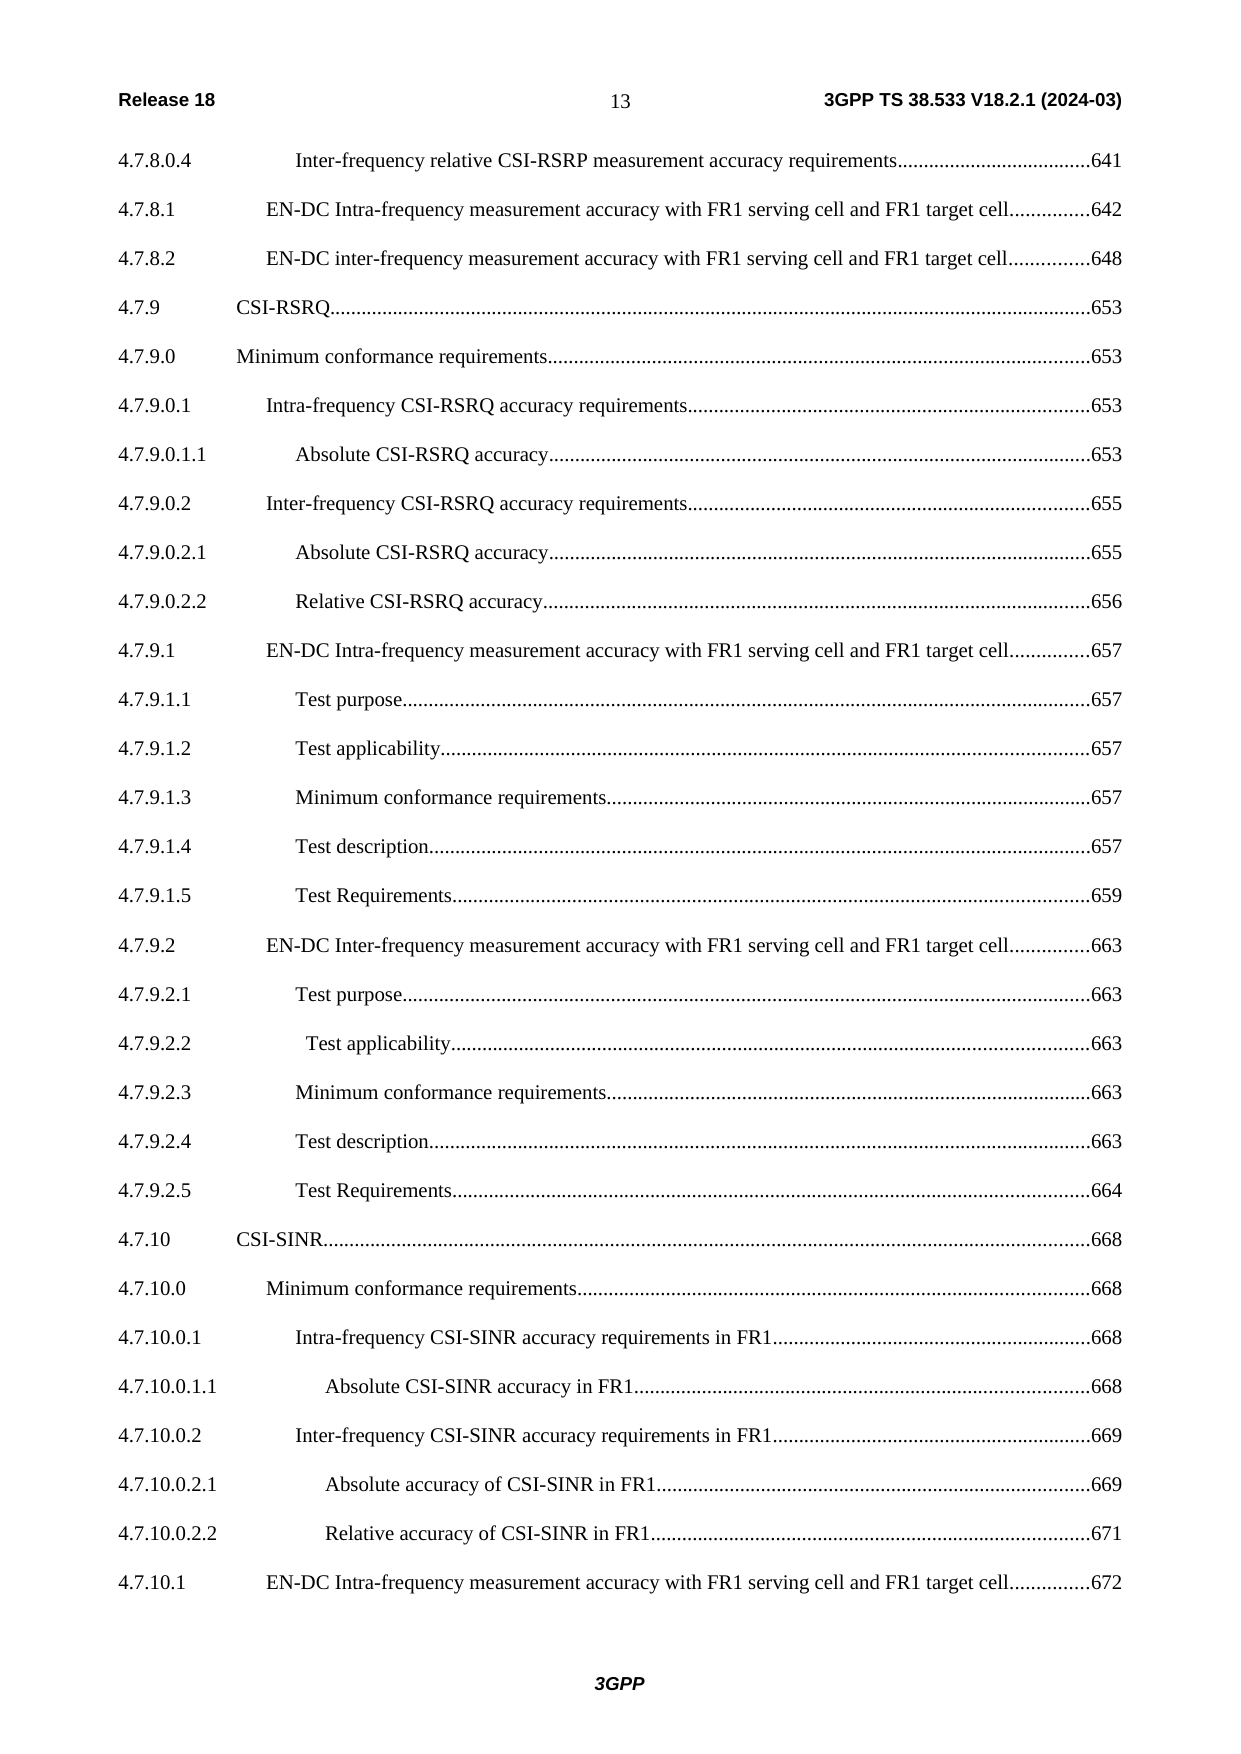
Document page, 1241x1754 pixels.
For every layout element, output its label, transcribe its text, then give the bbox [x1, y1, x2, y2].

text 4.7.8.1 EN-DC Intra-frequency measurement accuracy with FR1 serving cell and FR1 target cell 642 [118, 197, 1122, 221]
text 4.7.9.2.2 Test applicability 663 [118, 1031, 1122, 1055]
text 4.7.9.0.2.2 Relative CSI-RSRQ accuracy 656 [118, 589, 1122, 613]
text 4.7.9.1.5 Test Requirements 659 [118, 883, 1122, 907]
text 4.7.9.2 EN-DC Inter-frequency measurement accuracy with FR1 serving cell and FR1 target cell 663 [118, 932, 1122, 957]
text 4.7.9.2.5 Test Requirements 664 [118, 1178, 1122, 1202]
text 4.7.9.1.1 Test purpose 657 [118, 687, 1122, 711]
text 4.7.10.0.2.1 Absolute accuracy of CSI-SINR in FR1 669 [118, 1472, 1122, 1496]
text 4.7.9.1.3 Minimum conformance requirements 657 [118, 785, 1122, 809]
text 4.7.10.0.2.2 Relative accuracy of CSI-SINR in FR1 671 [118, 1521, 1122, 1545]
text 4.7.9.1.2 Test applicability 657 [118, 736, 1122, 760]
text 4.7.9.1 EN-DC Intra-frequency measurement accuracy with FR1 serving cell and FR1 target cell 657 [118, 638, 1122, 662]
text 4.7.9.2.4 Test description 663 [118, 1129, 1122, 1153]
text 4.7.9.0 Minimum conformance requirements 653 [118, 344, 1122, 368]
text 4.7.10.0.2 Inter-frequency CSI-SINR accuracy requirements in FR1 669 [118, 1423, 1122, 1447]
text 4.7.9.0.2.1 Absolute CSI-RSRQ accuracy 655 [118, 540, 1122, 564]
text 4.7.9.1.4 Test description 657 [118, 834, 1122, 858]
text 4.7.9.0.1.1 Absolute CSI-RSRQ accuracy 653 [118, 442, 1122, 466]
text 4.7.9.2.1 Test purpose 663 [118, 982, 1122, 1006]
text 4.7.9 CSI-RSRQ 653 [118, 295, 1122, 319]
text 4.7.10 CSI-SINR 668 [118, 1227, 1122, 1251]
text 4.7.9.0.1 Intra-frequency CSI-RSRQ accuracy requirements 653 [118, 393, 1122, 417]
text 4.7.10.1 EN-DC Intra-frequency measurement accuracy with FR1 serving cell and FR1 target cell 672 [118, 1570, 1122, 1594]
text 4.7.9.0.2 Inter-frequency CSI-RSRQ accuracy requirements 655 [118, 491, 1122, 515]
text 4.7.10.0 Minimum conformance requirements 668 [118, 1276, 1122, 1300]
text 4.7.9.2.3 Minimum conformance requirements 663 [118, 1080, 1122, 1104]
text 4.7.8.0.4 Inter-frequency relative CSI-RSRP measurement accuracy requirements 641 [118, 147, 1122, 172]
text 4.7.8.2 EN-DC inter-frequency measurement accuracy with FR1 serving cell and FR1 target cell 648 [118, 246, 1122, 270]
text 4.7.10.0.1.1 Absolute CSI-SINR accuracy in FR1 668 [118, 1374, 1122, 1398]
text 4.7.10.0.1 Intra-frequency CSI-SINR accuracy requirements in FR1 668 [118, 1325, 1122, 1349]
